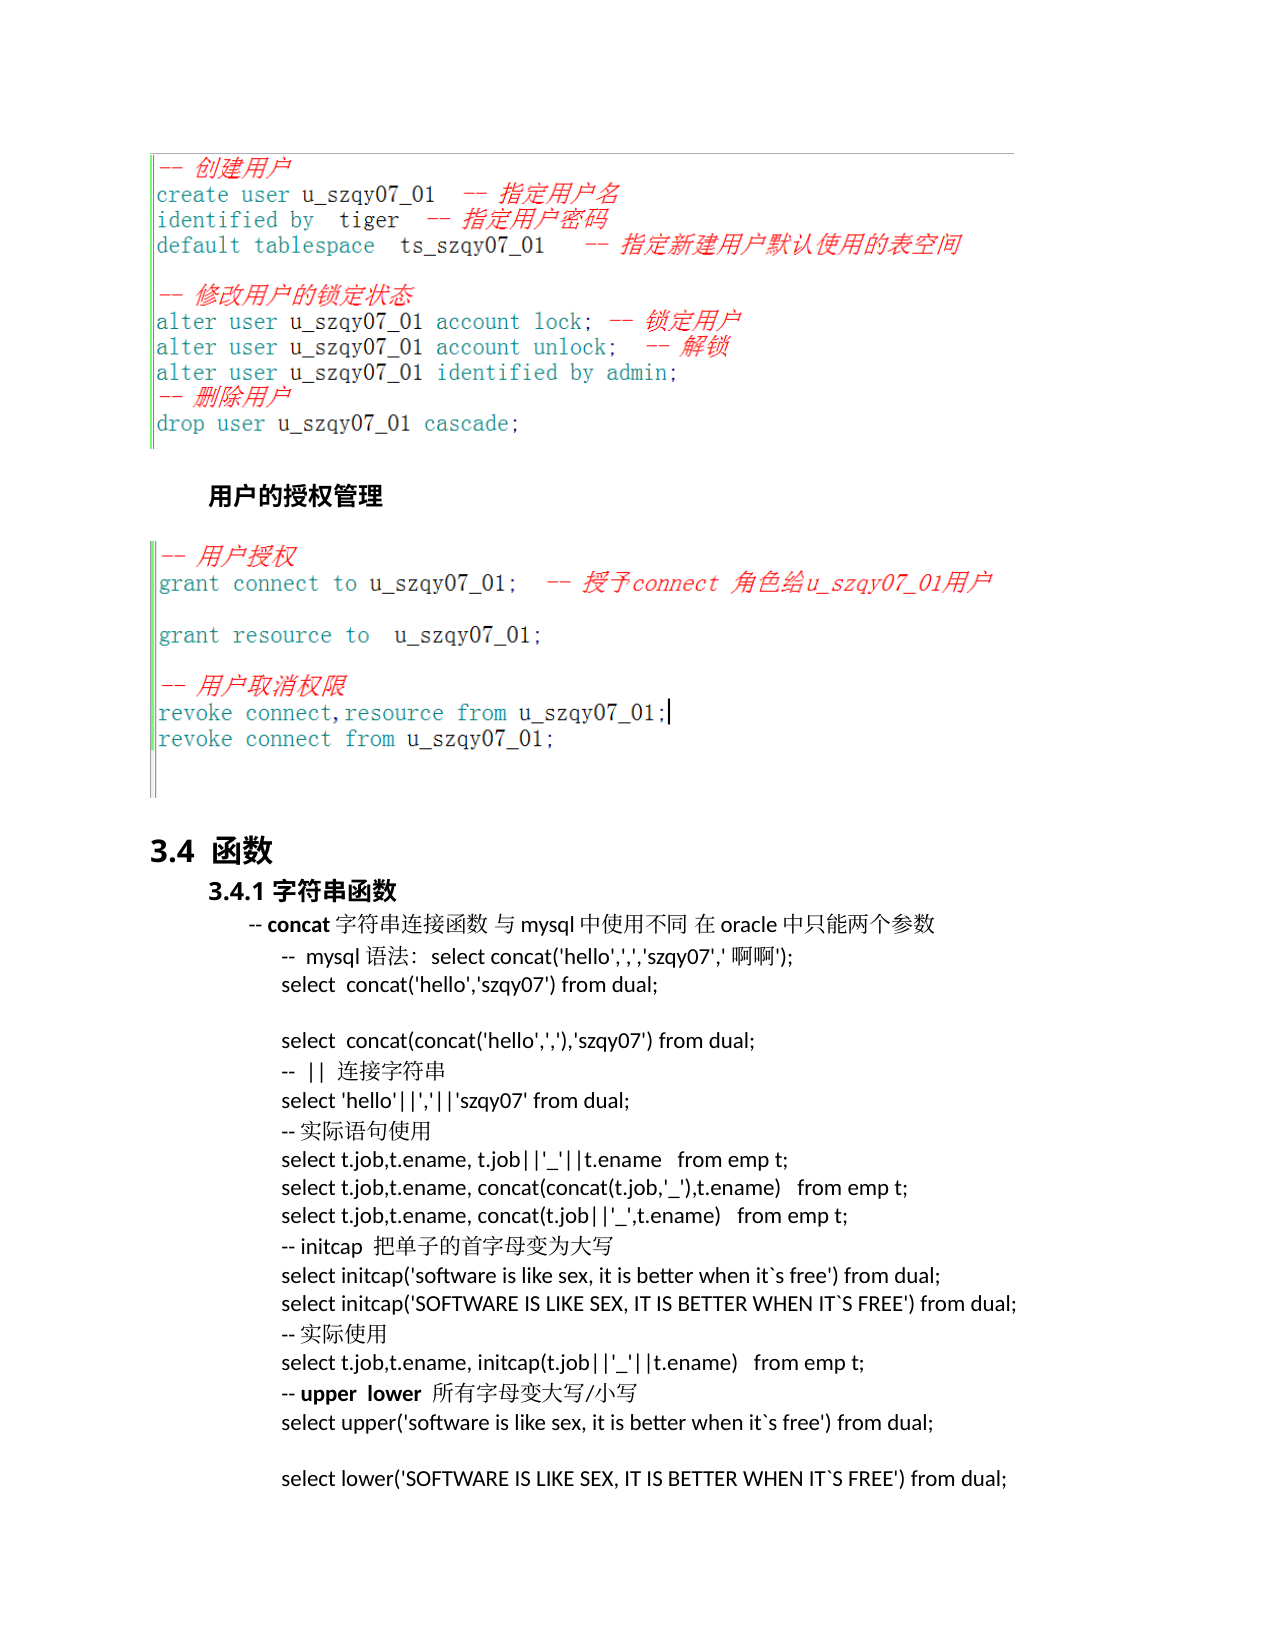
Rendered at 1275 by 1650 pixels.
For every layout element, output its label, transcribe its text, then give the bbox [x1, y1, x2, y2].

text select lower('SOFTWARE IS LIKE SEX, IT IS BETTER WHEN IT`S FREE') from dual; [281, 1464, 1125, 1492]
text select t.job,t.ename, initcap(t.job||'_'||t.ename) from emp t; [281, 1348, 1125, 1376]
text select concat('hello','szqy07') from dual; [281, 970, 1125, 998]
text -- 实际语句使用 [281, 1114, 1125, 1145]
text -- initcap 把单子的首字母变为大写 [281, 1229, 1125, 1261]
text select t.job,t.ename, t.job||'_'||t.ename from emp t; [281, 1145, 1125, 1173]
text select t.job,t.ename, concat(t.job||'_',t.ename) from emp t; [281, 1201, 1125, 1229]
picture [150, 541, 1014, 798]
text -- 实际使用 [281, 1317, 1125, 1348]
text select t.job,t.ename, concat(concat(t.job,'_'),t.ename) from emp t; [281, 1173, 1125, 1201]
text -- mysql 语法：select concat('hello',',','szqy07',' 啊啊'); [281, 939, 1125, 970]
text select initcap('SOFTWARE IS LIKE SEX, IT IS BETTER WHEN IT`S FREE') from dual; [281, 1289, 1125, 1317]
text select 'hello'||','||'szqy07' from dual; [281, 1086, 1125, 1114]
text select initcap('software is like sex, it is better when it`s free') from dual; [281, 1261, 1125, 1289]
text -- concat 字符串连接函数 与mysql中使用不同 在oracle中只能两个参数 [150, 907, 1125, 939]
text select upper('software is like sex, it is better when it`s free') from dual; [281, 1408, 1125, 1436]
picture [150, 150, 1014, 449]
text -- || 连接字符串 [281, 1054, 1125, 1086]
text -- upper lower 所有字母变大写/小写 [281, 1376, 1125, 1408]
text select concat(concat('hello',','),'szqy07') from dual; [281, 1026, 1125, 1054]
